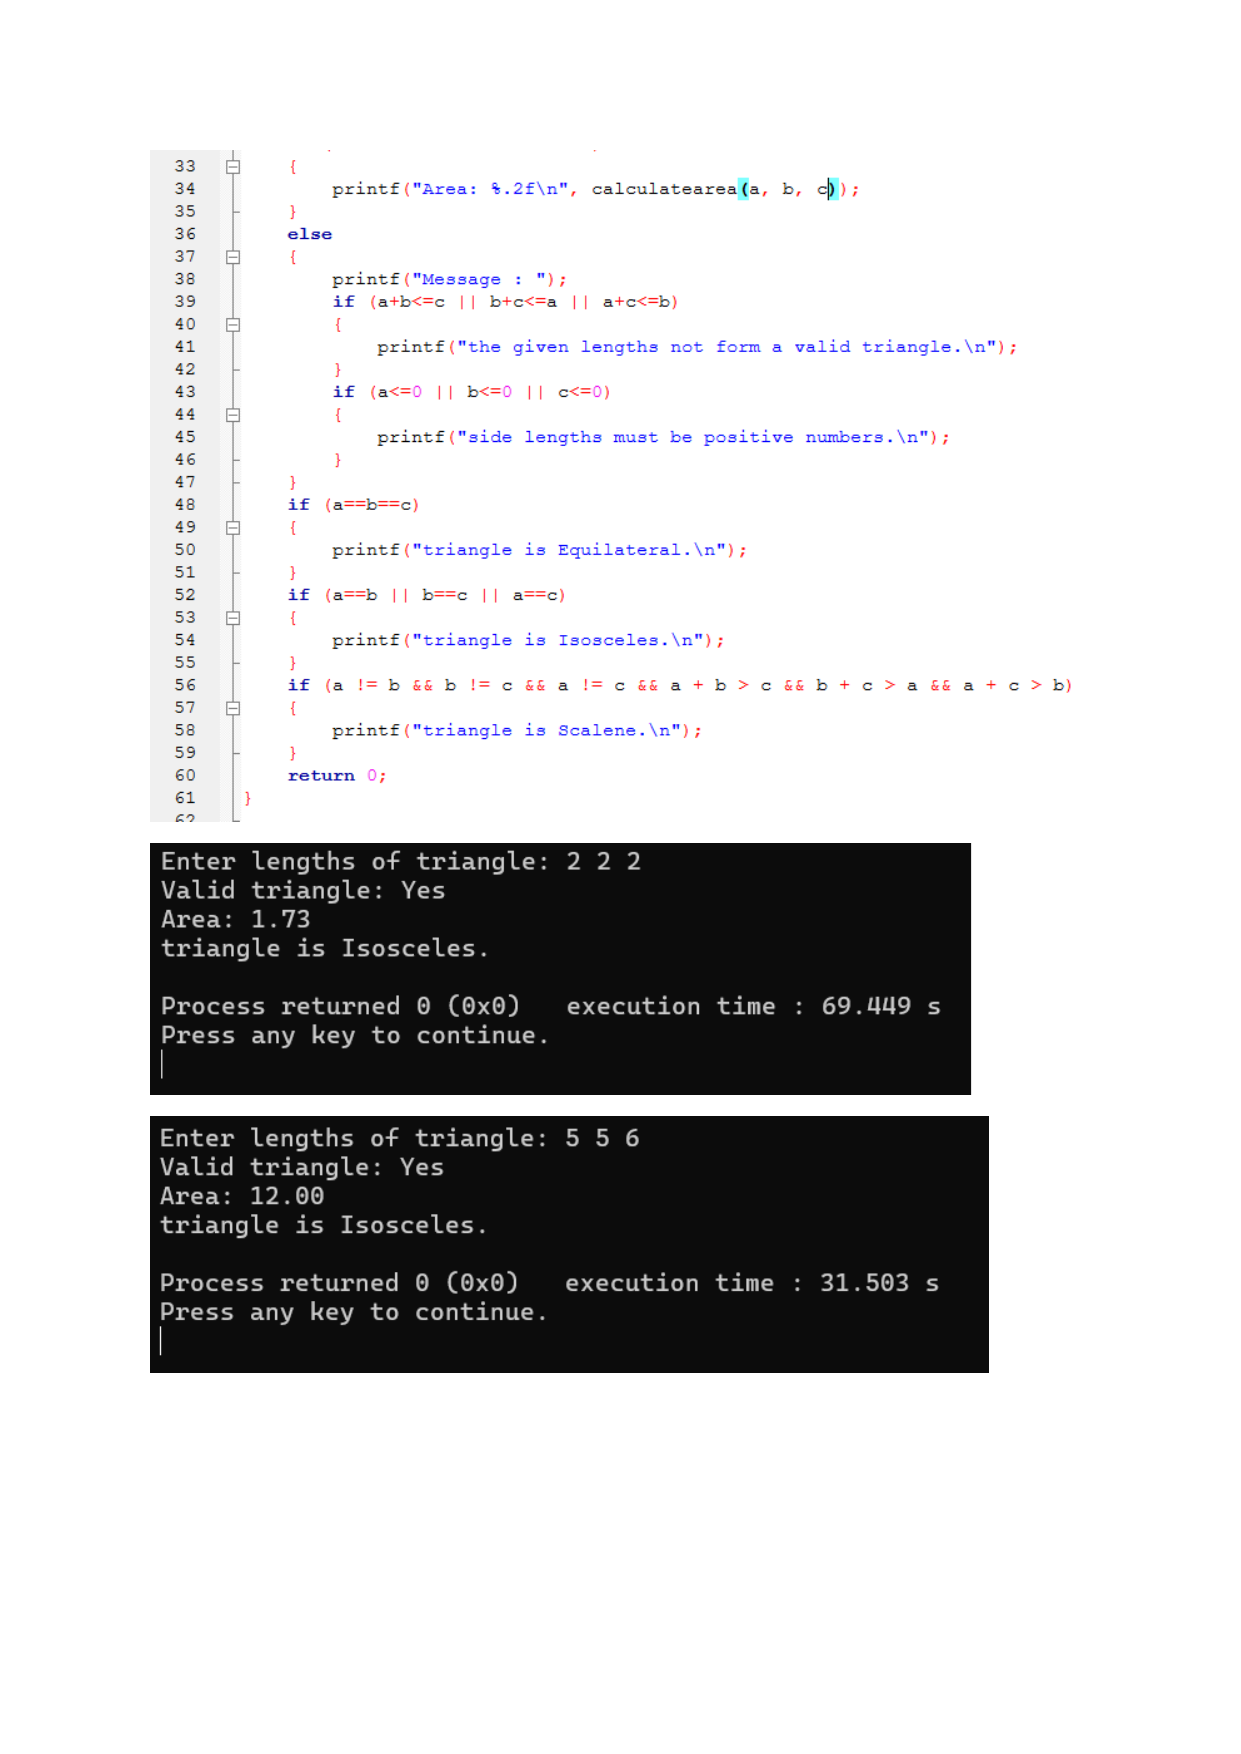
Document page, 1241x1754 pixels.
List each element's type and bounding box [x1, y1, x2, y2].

picture [150, 150, 1083, 822]
picture [150, 1116, 989, 1373]
picture [150, 843, 972, 1095]
